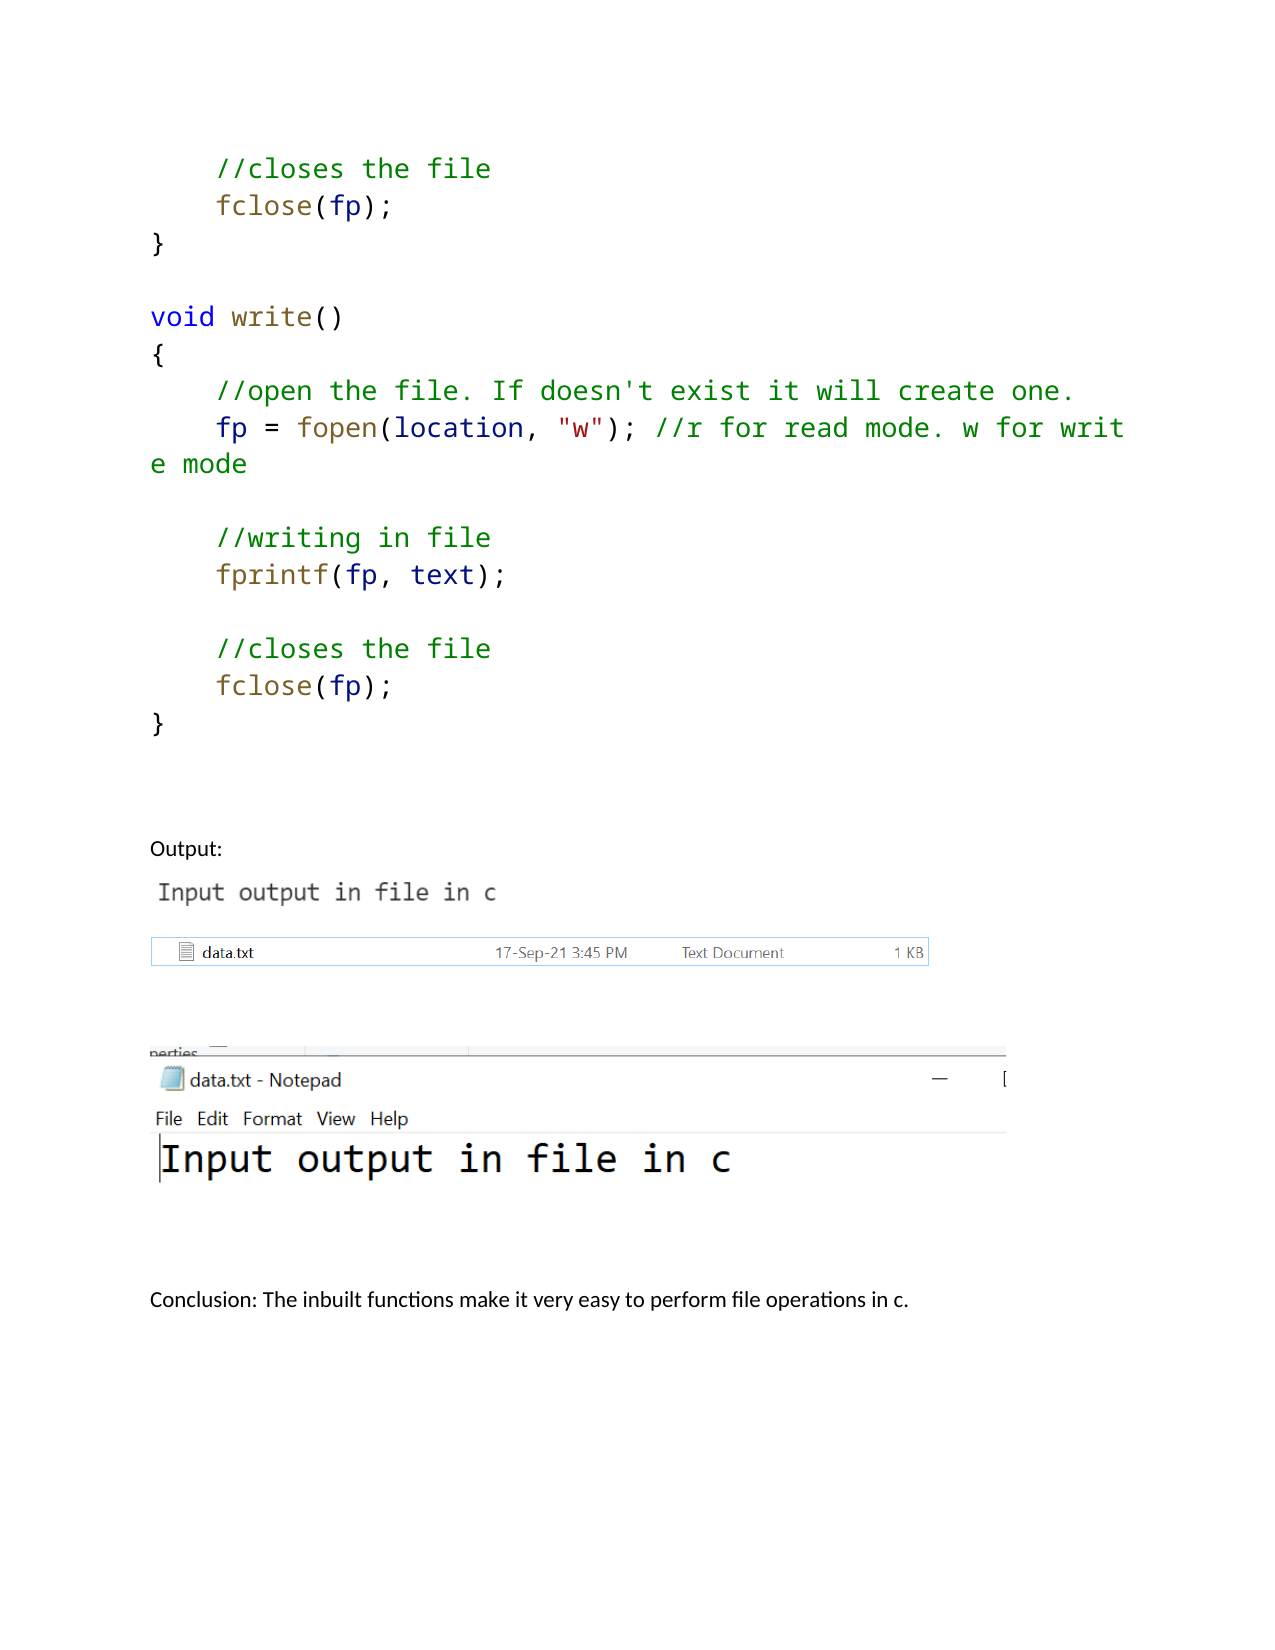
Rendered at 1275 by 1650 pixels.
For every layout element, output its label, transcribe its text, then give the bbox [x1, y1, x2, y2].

text void write() [150, 297, 1125, 334]
text //closes the file [150, 629, 1125, 666]
text fclose(fp); [150, 187, 1125, 224]
picture [150, 1046, 1007, 1219]
text { [150, 334, 1125, 371]
text //writing in file [150, 519, 1125, 556]
text //open the file. If doesn't exist it will create one. [150, 371, 1125, 408]
text fp = fopen(location, "w"); //r for read mode. w for write mode [150, 408, 1125, 482]
picture [150, 937, 1125, 1028]
picture [155, 880, 526, 919]
text fclose(fp); [150, 666, 1125, 703]
text fprintf(fp, text); [150, 556, 1125, 592]
text //closes the file [150, 150, 1125, 187]
text } [150, 703, 1125, 740]
text Output: [150, 834, 1125, 862]
text } [150, 224, 1125, 261]
text Conclusion: The inbuilt functions make it very easy to perform file operations in c. [150, 1285, 1125, 1313]
